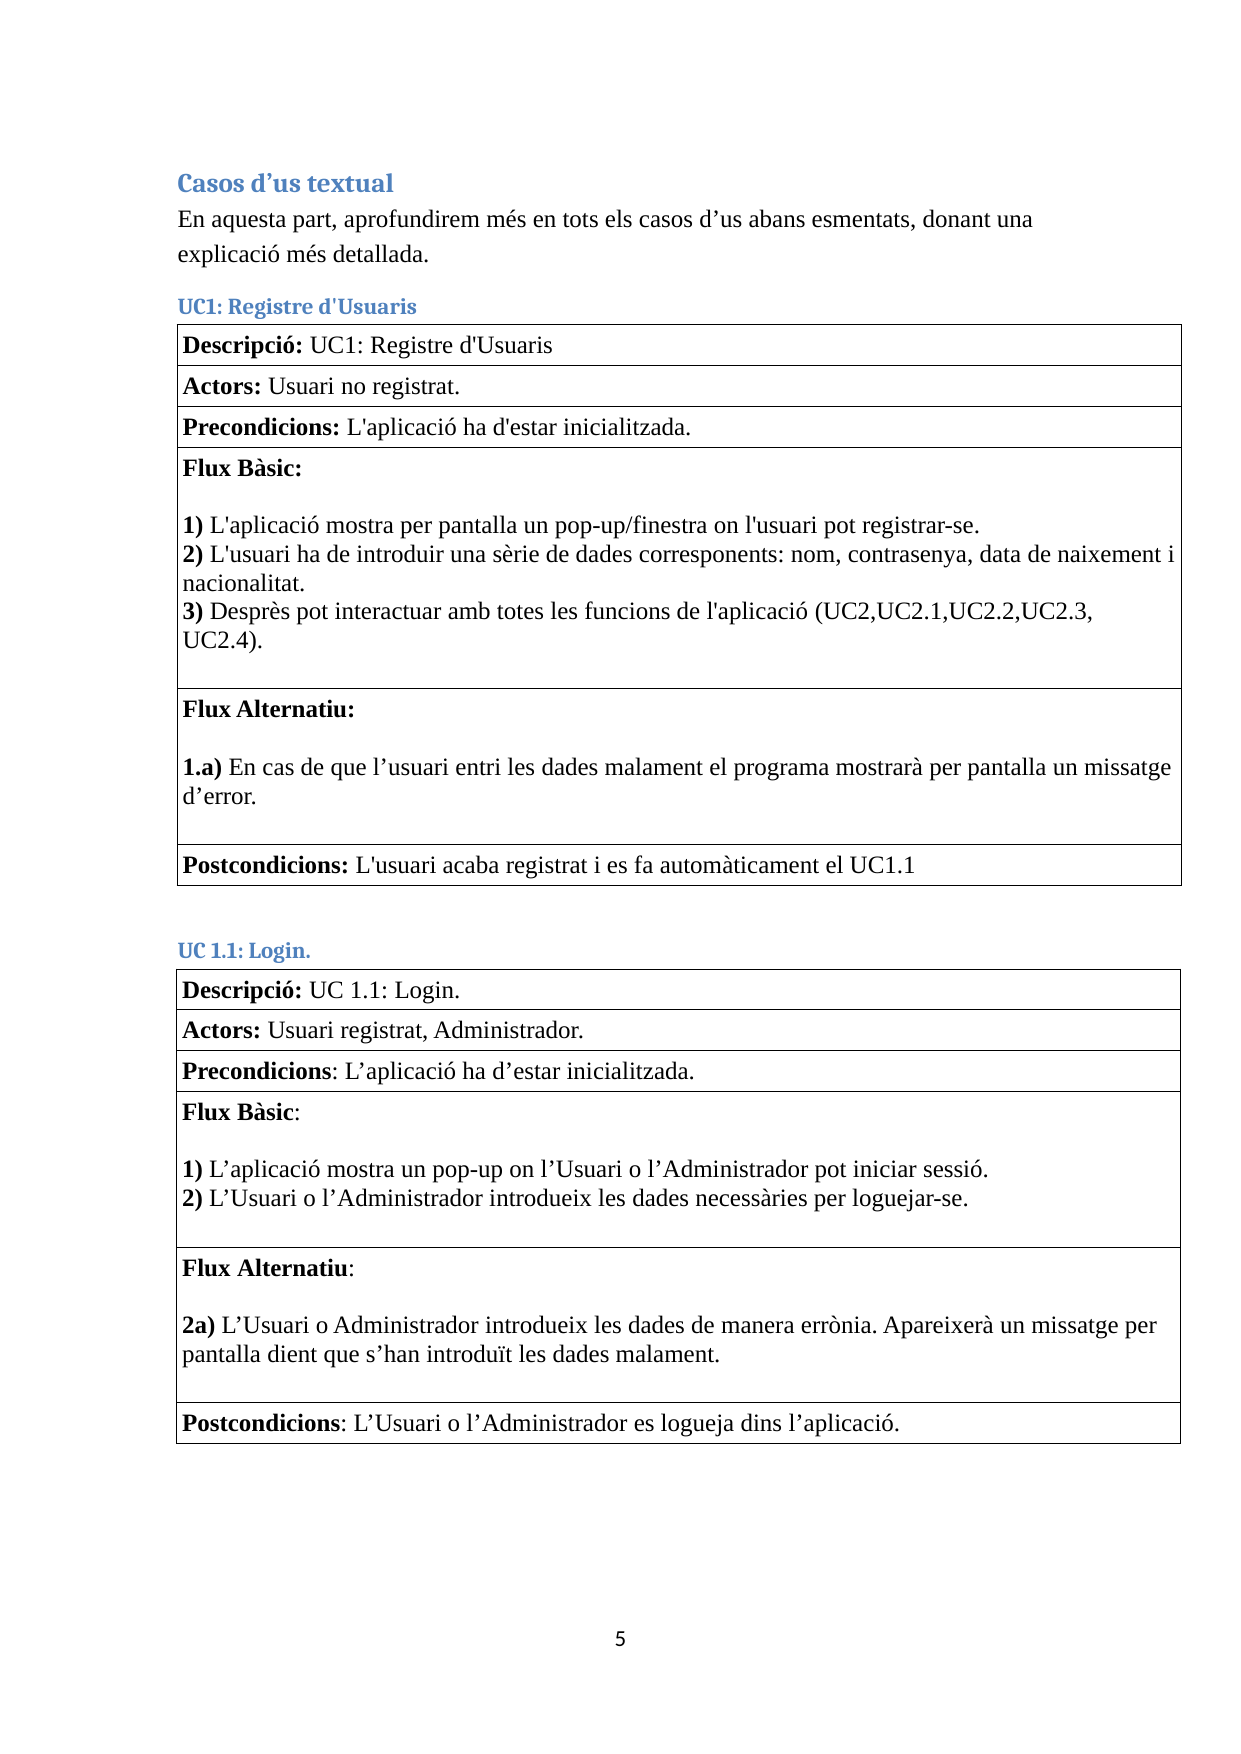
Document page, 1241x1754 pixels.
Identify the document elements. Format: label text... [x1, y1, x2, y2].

table_cell Flux Alternatiu: 2a) L’Usuari o Administrador introdueix les dades de manera errònia. Apareixerà un missatge per pantalla dient que s’han introduït les dades malament. [177, 1248, 1180, 1402]
table_cell Flux Alternatiu: 1.a) En cas de que l’usuari entri les dades malament el programa mostrarà per pantalla un missatge d’error. [178, 689, 1181, 844]
subtitle Casos d’us textual [177, 168, 1063, 199]
table_cell Postcondicions: L'usuari acaba registrat i es fa automàticament el UC1.1 [178, 845, 1181, 885]
subtitle UC1: Registre d'Usuaris [177, 294, 1063, 320]
text En aquesta part, aprofundirem més en tots els casos d’us abans esmentats, donant una explicació més detallada. [177, 204, 1063, 267]
table_cell Actors: Usuari registrat, Administrador. [177, 1010, 1180, 1050]
table_header Descripció: UC 1.1: Login. [177, 970, 1180, 1009]
table_header Descripció: UC1: Registre d'Usuaris [178, 325, 1181, 365]
table_cell Flux Bàsic: 1) L'aplicació mostra per pantalla un pop-up/finestra on l'usuari pot registrar-se. 2) L'usuari ha de introduir una sèrie de dades corresponents: nom, contrasenya, data de naixement i nacionalitat. 3) Desprès pot interactuar amb totes les funcions de l'aplicació (UC2,UC2.1,UC2.2,UC2.3, UC2.4). [178, 448, 1181, 688]
table_cell Precondicions: L'aplicació ha d'estar inicialitzada. [178, 407, 1181, 446]
table_cell Flux Bàsic: 1) L’aplicació mostra un pop-up on l’Usuari o l’Administrador pot iniciar sessió. 2) L’Usuari o l’Administrador introdueix les dades necessàries per loguejar-se. [177, 1092, 1180, 1246]
subtitle UC 1.1: Login. [177, 938, 1063, 965]
table_cell Precondicions: L’aplicació ha d’estar inicialitzada. [177, 1051, 1180, 1091]
table_cell Postcondicions: L’Usuari o l’Administrador es logueja dins l’aplicació. [177, 1403, 1180, 1443]
table_cell Actors: Usuari no registrat. [178, 366, 1181, 406]
